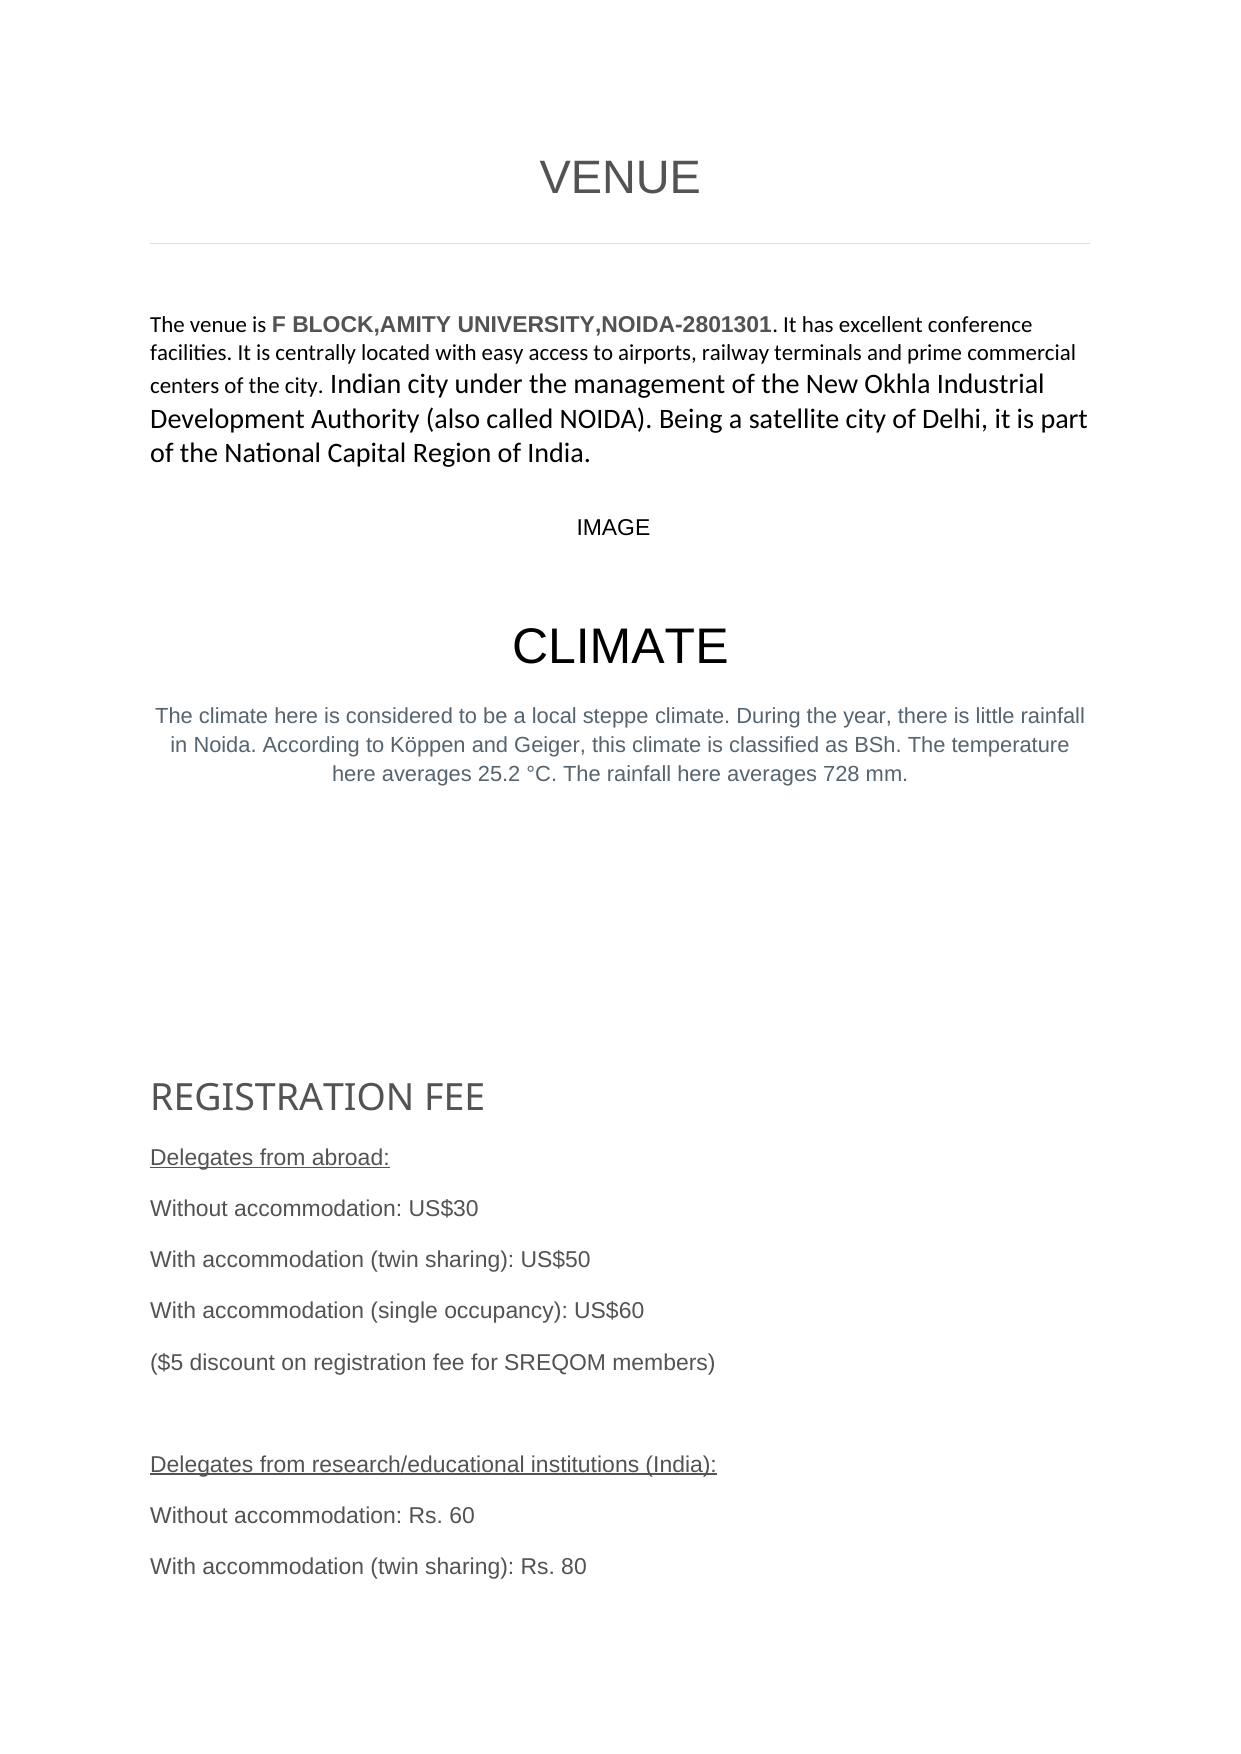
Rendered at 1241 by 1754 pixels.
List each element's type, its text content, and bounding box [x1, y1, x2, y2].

text CLIMATE [150, 616, 1090, 674]
text IMAGE [150, 514, 1090, 540]
text With accommodation (single occupancy): US$60 [150, 1297, 1090, 1324]
text Without accommodation: US$30 [150, 1195, 1090, 1222]
text Without accommodation: Rs. 60 [150, 1502, 1090, 1528]
subtitle VENUE [150, 150, 1090, 204]
text The climate here is considered to be a local steppe climate. During the year, there is little rainfall in Noida. According to Köppen and Geiger, this climate is classified as BSh. The temperature here averages 25.2 °C. The rainfall here averages 728 mm. [150, 703, 1090, 786]
text ($5 discount on registration fee for SREQOM members) [150, 1348, 1090, 1375]
text With accommodation (twin sharing): Rs. 80 [150, 1553, 1090, 1579]
text With accommodation (twin sharing): US$50 [150, 1246, 1090, 1273]
text The venue is F BLOCK,AMITY UNIVERSITY,NOIDA-2801301. It has excellent conference facilities. It is centrally located with easy access to airports, railway terminals and prime commercial centers of the city. Indian city under the management of the New Okhla Industrial Development Authority (also called NOIDA). Being a satellite city of Delhi, it is part of the National Capital Region of India. [150, 311, 1090, 470]
text Delegates from abroad: [150, 1144, 1090, 1171]
text Delegates from research/educational institutions (India): [150, 1451, 1090, 1477]
subtitle REGISTRATION FEE [150, 1070, 1090, 1121]
